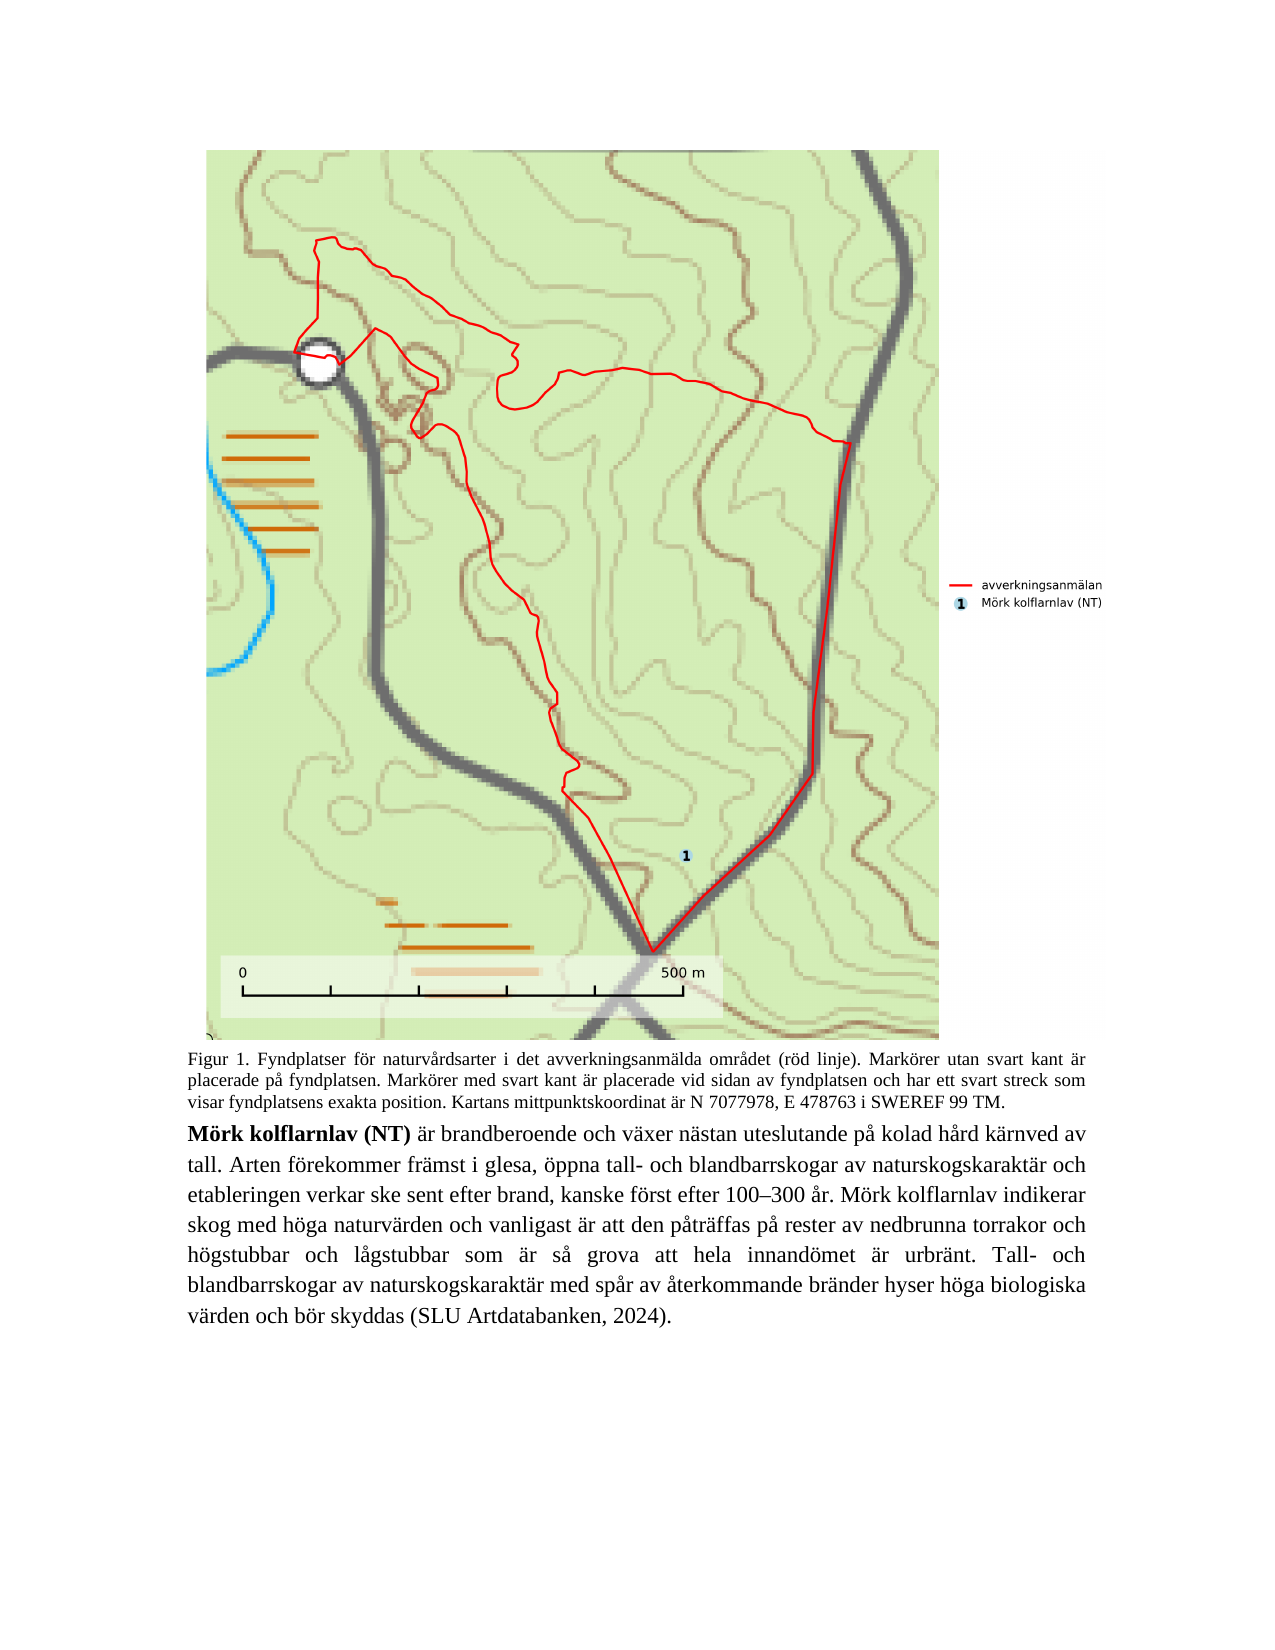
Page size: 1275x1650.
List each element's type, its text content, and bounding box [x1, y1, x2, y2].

text Figur 1. Fyndplatser för naturvårdsarter i det avverkningsanmälda området (röd linje). Markörer utan svart kant är placerade på fyndplatsen. Markörer med svart kant är placerade vid sidan av fyndplatsen och har ett svart streck som visar fyndplatsens exakta position. Kartans mittpunktskoordinat är N 7077978, E 478763 i SWEREF 99 TM. [187, 1047, 1087, 1112]
text Mörk kolflarnlav (NT) är brandberoende och växer nästan uteslutande på kolad hård kärnved av tall. Arten förekommer främst i glesa, öppna tall- och blandbarrskogar av naturskogskaraktär och etableringen verkar ske sent efter brand, kanske först efter 100–300 år. Mörk kolflarnlav indikerar skog med höga naturvärden och vanligast är att den påträffas på rester av nedbrunna torrakor och högstubbar och lågstubbar som är så grova att hela innandömet är urbränt. Tall- och blandbarrskogar av naturskogskaraktär med spår av återkommande bränder hyser höga biologiska värden och bör skyddas (SLU Artdatabanken, 2024). [187, 1121, 1087, 1328]
picture [206, 150, 1107, 1040]
